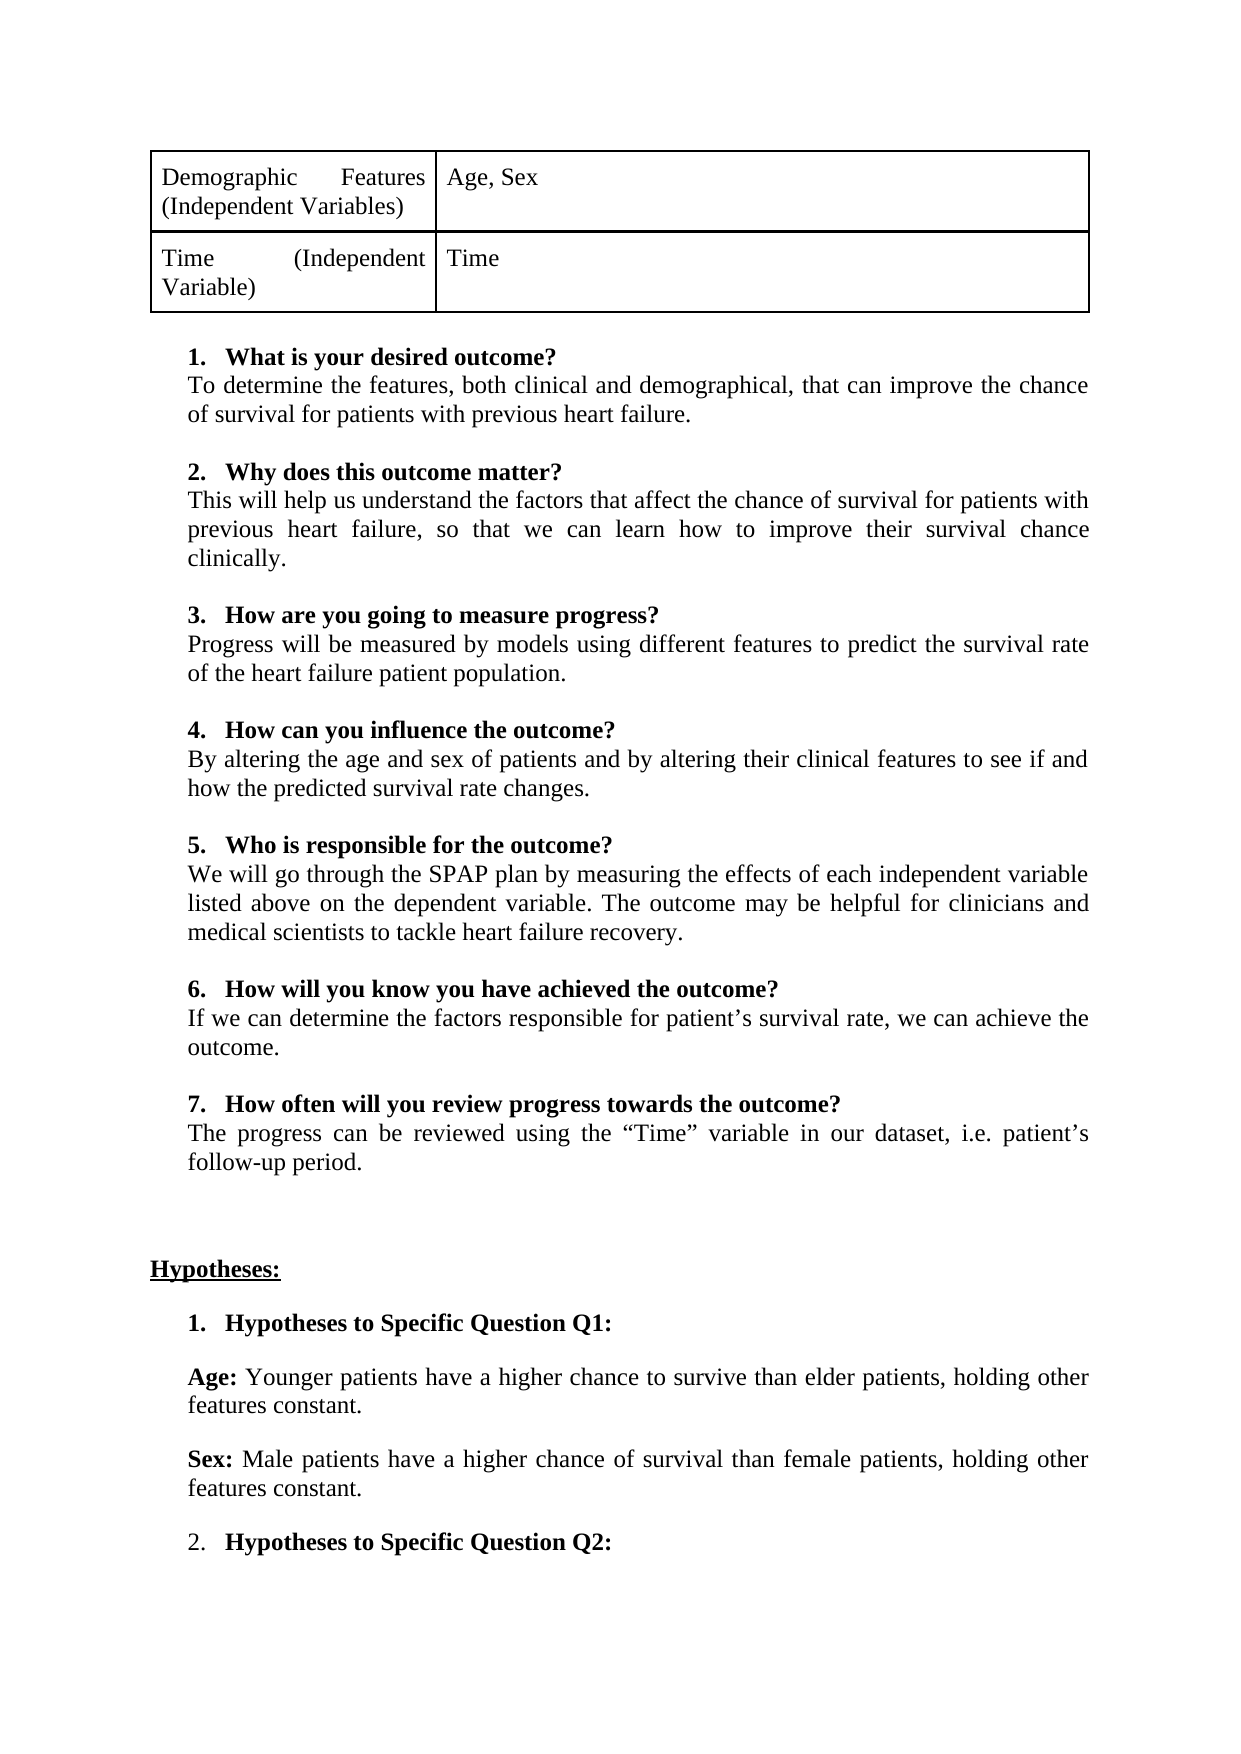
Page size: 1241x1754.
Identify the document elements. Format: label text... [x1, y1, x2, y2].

text Age: Younger patients have a higher chance to survive than elder patients, holding other features constant. [187, 1362, 1090, 1419]
table_cell Time (Independent Variable) [152, 233, 435, 311]
list How often will you review progress towards the outcome? [187, 1089, 1090, 1118]
table_cell Time [437, 233, 1088, 311]
text Progress will be measured by models using different features to predict the survival rate of the heart failure patient population. [187, 629, 1090, 687]
list How will you know you have achieved the outcome? [187, 974, 1090, 1003]
list How are you going to measure progress? [187, 600, 1090, 629]
text Hypotheses: [150, 1254, 1090, 1283]
text We will go through the SPAP plan by measuring the effects of each independent variable listed above on the dependent variable. The outcome may be helpful for clinicians and medical scientists to tackle heart failure recovery. [187, 859, 1090, 945]
text To determine the features, both clinical and demographical, that can improve the chance of survival for patients with previous heart failure. [187, 370, 1090, 428]
list What is your desired outcome? [187, 342, 1090, 370]
table_cell Demographic Features (Independent Variables) [152, 152, 435, 230]
table_cell Age, Sex [437, 152, 1088, 230]
text This will help us understand the factors that affect the chance of survival for patients with previous heart failure, so that we can learn how to improve their survival chance clinically. [187, 485, 1090, 572]
list Hypotheses to Specific Question Q2: [187, 1527, 1090, 1555]
list Hypotheses to Specific Question Q1: [187, 1308, 1090, 1337]
list How can you influence the outcome? [187, 715, 1090, 744]
list Who is responsible for the outcome? [187, 830, 1090, 859]
text By altering the age and sex of patients and by altering their clinical features to see if and how the predicted survival rate changes. [187, 744, 1090, 802]
text The progress can be reviewed using the “Time” variable in our dataset, i.e. patient’s follow-up period. [187, 1118, 1090, 1175]
text Sex: Male patients have a higher chance of survival than female patients, holding other features constant. [187, 1444, 1090, 1502]
text If we can determine the factors responsible for patient’s survival rate, we can achieve the outcome. [187, 1003, 1090, 1060]
list Why does this outcome matter? [187, 457, 1090, 485]
